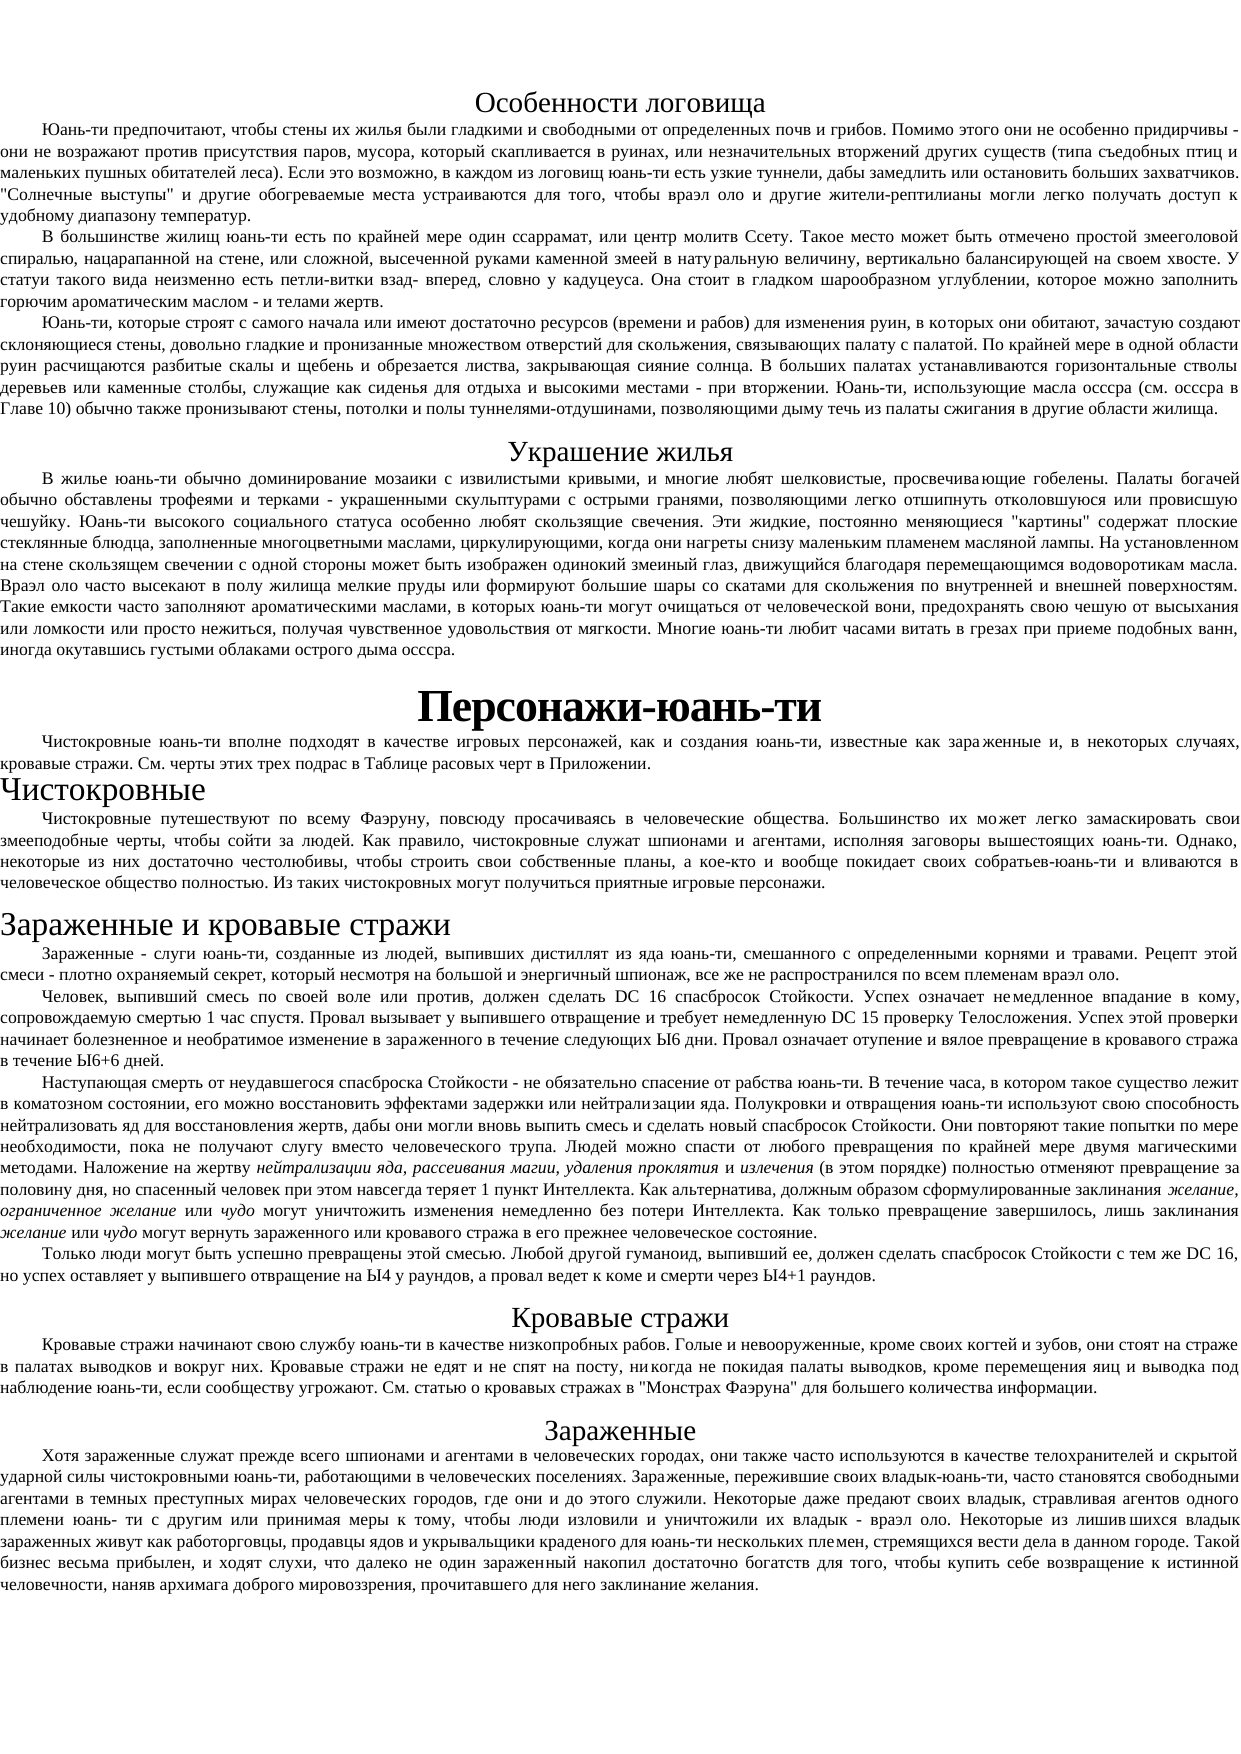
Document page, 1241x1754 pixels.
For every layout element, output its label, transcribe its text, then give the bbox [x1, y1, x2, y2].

text Хотя зараженные служат прежде всего шпионами и агентами в человеческих городах, они также часто используются в качестве телохранителей и скрытой ударной силы чистокровными юань-ти, работающими в человеческих поселениях. Зараженные, пережившие своих владык-юань-ти, часто становятся свободными агентами в темных преступных мирах человеческих городов, где они и до этого служили. Некоторые даже предают своих владык, стравливая агентов одного племени юань- ти с другим или принимая меры к тому, чтобы люди изловили и уничтожили их владык - враэл оло. Некоторые из лишившихся владык зараженных живут как работорговцы, продавцы ядов и укрывальщики краденого для юань-ти нескольких племен, стремящихся вести дела в данном городе. Такой бизнес весьма прибылен, и ходят слухи, что далеко не один зараженный накопил достаточно богатств для того, чтобы купить себе возвращение к истинной человечности, наняв архимага доброго мировоззрения, прочитавшего для него заклинание желания. [0, 1444, 1240, 1594]
text Чистокровные путешествуют по всему Фаэруну, повсюду просачиваясь в человеческие общества. Большинство их может легко замаскировать свои змееподобные черты, чтобы сойти за людей. Как правило, чистокровные служат шпионами и агентами, исполняя заговоры вышестоящих юань-ти. Однако, некоторые из них достаточно честолюбивы, чтобы строить свои собственные планы, а кое-кто и вообще покидает своих собратьев-юань-ти и вливаются в человеческое общество полностью. Из таких чистокровных могут получиться приятные игровые персонажи. [0, 807, 1240, 893]
text Человек, выпивший смесь по своей воле или против, должен сделать DC 16 спасбросок Стойкости. Успех означает немедленное впадание в кому, сопровождаемую смертью 1 час спустя. Провал вызывает у выпившего отвращение и требует немедленную DC 15 проверку Телосложения. Успех этой проверки начинает болезненное и необратимое изменение в зараженного в течение следующих Ы6 дни. Провал означает отупение и вялое превращение в кровавого стража в течение Ы6+6 дней. [0, 985, 1240, 1071]
text Наступающая смерть от неудавшегося спасброска Стойкости - не обязательно спасение от рабства юань-ти. В течение часа, в котором такое существо лежит в коматозном состоянии, его можно восстановить эффектами задержки или нейтрализации яда. Полукровки и отвращения юань-ти используют свою способность нейтрализовать яд для восстановления жертв, дабы они могли вновь выпить смесь и сделать новый спасбросок Стойкости. Они повторяют такие попытки по мере необходимости, пока не получают слугу вместо человеческого трупа. Людей можно спасти от любого превращения по крайней мере двумя магическими методами. Наложение на жертву нейтрализации яда, рассеивания магии, удаления проклятия и излечения (в этом порядке) полностью отменяют превращение за половину дня, но спасенный человек при этом навсегда теряет 1 пункт Интеллекта. Как альтернатива, должным образом сформулированные заклинания желание, ограниченное желание или чудо могут уничтожить изменения немедленно без потери Интеллекта. Как только превращение завершилось, лишь заклинания желание или чудо могут вернуть зараженного или кровавого стража в его прежнее человеческое состояние. [0, 1071, 1240, 1243]
text Украшение жилья [0, 438, 1240, 467]
text Юань-ти, которые строят с самого начала или имеют достаточно ресурсов (времени и рабов) для изменения руин, в которых они обитают, зачастую создают склоняющиеся стены, довольно гладкие и пронизанные множеством отверстий для скольжения, связывающих палату с палатой. По крайней мере в одной области руин расчищаются разбитые скалы и щебень и обрезается листва, закрывающая сияние солнца. В больших палатах устанавливаются горизонтальные стволы деревьев или каменные столбы, служащие как сиденья для отдыха и высокими местами - при вторжении. Юань-ти, использующие масла осссра (см. осссра в Главе 10) обычно также пронизывают стены, потолки и полы туннелями-отдушинами, позволяющими дыму течь из палаты сжигания в другие области жилища. [0, 312, 1240, 419]
text В большинстве жилищ юань-ти есть по крайней мере один ссаррамат, или центр молитв Ссету. Такое место может быть отмечено простой змееголовой спиралью, нацарапанной на стене, или сложной, высеченной руками каменной змеей в натуральную величину, вертикально балансирующей на своем хвосте. У статуи такого вида неизменно есть петли-витки взад- вперед, словно у кадуцеуса. Она стоит в гладком шарообразном углублении, которое можно заполнить горючим ароматическим маслом - и телами жертв. [0, 226, 1240, 312]
text Зараженные - слуги юань-ти, созданные из людей, выпивших дистиллят из яда юань-ти, смешанного с определенными корнями и травами. Рецепт этой смеси - плотно охраняемый секрет, который несмотря на большой и энергичный шпионаж, все же не распространился по всем племенам враэл оло. [0, 942, 1240, 985]
text Кровавые стражи начинают свою службу юань-ти в качестве низкопробных рабов. Голые и невооруженные, кроме своих когтей и зубов, они стоят на страже в палатах выводков и вокруг них. Кровавые стражи не едят и не спят на посту, никогда не покидая палаты выводков, кроме перемещения яиц и выводка под наблюдение юань-ти, если сообществу угрожают. См. статью о кровавых стражах в "Монстрах Фаэруна" для большего количества информации. [0, 1333, 1240, 1398]
text Только люди могут быть успешно превращены этой смесью. Любой другой гуманоид, выпивший ее, должен сделать спасбросок Стойкости с тем же DC 16, но успех оставляет у выпившего отвращение на Ы4 у раундов, а провал ведет к коме и смерти через Ы4+1 раундов. [0, 1243, 1240, 1286]
text Юань-ти предпочитают, чтобы стены их жилья были гладкими и свободными от определенных почв и грибов. Помимо этого они не особенно придирчивы - они не возражают против присутствия паров, мусора, который скапливается в руинах, или незначительных вторжений других существ (типа съедобных птиц и маленьких пушных обитателей леса). Если это возможно, в каждом из логовищ юань-ти есть узкие туннели, дабы замедлить или остановить больших захватчиков. "Солнечные выступы" и другие обогреваемые места устраиваются для того, чтобы враэл оло и другие жители-рептилианы могли легко получать доступ к удобному диапазону температур. [0, 118, 1240, 226]
text Чистокровные юань-ти вполне подходят в качестве игровых персонажей, как и создания юань-ти, известные как зараженные и, в некоторых случаях, кровавые стражи. См. черты этих трех подрас в Таблице расовых черт в Приложении. [0, 730, 1240, 774]
text Чистокровные [0, 774, 1240, 807]
text Кровавые стражи [0, 1304, 1240, 1333]
text Зараженные и кровавые стражи [0, 909, 1240, 942]
text Особенности логовища [0, 89, 1240, 118]
text Зараженные [0, 1423, 1240, 1444]
text В жилье юань-ти обычно доминирование мозаики с извилистыми кривыми, и многие любят шелковистые, просвечивающие гобелены. Палаты богачей обычно обставлены трофеями и терками - украшенными скульптурами с острыми гранями, позволяющими легко отшипнуть отколовшуюся или провисшую чешуйку. Юань-ти высокого социального статуса особенно любят скользящие свечения. Эти жидкие, постоянно меняющиеся "картины" содержат плоские стеклянные блюдца, заполненные многоцветными маслами, циркулирующими, когда они нагреты снизу маленьким пламенем масляной лампы. На установленном на стене скользящем свечении с одной стороны может быть изображен одинокий змеиный глаз, движущийся благодаря перемещающимся водоворотикам масла. Враэл оло часто высекают в полу жилища мелкие пруды или формируют большие шары со скатами для скольжения по внутренней и внешней поверхностям. Такие емкости часто заполняют ароматическими маслами, в которых юань-ти могут очищаться от человеческой вони, предохранять свою чешую от высыхания или ломкости или просто нежиться, получая чувственное удовольствия от мягкости. Многие юань-ти любит часами витать в грезах при приеме подобных ванн, иногда окутавшись густыми облаками острого дыма осссра. [0, 467, 1240, 660]
text Персонажи-юань-ти [0, 684, 1240, 730]
